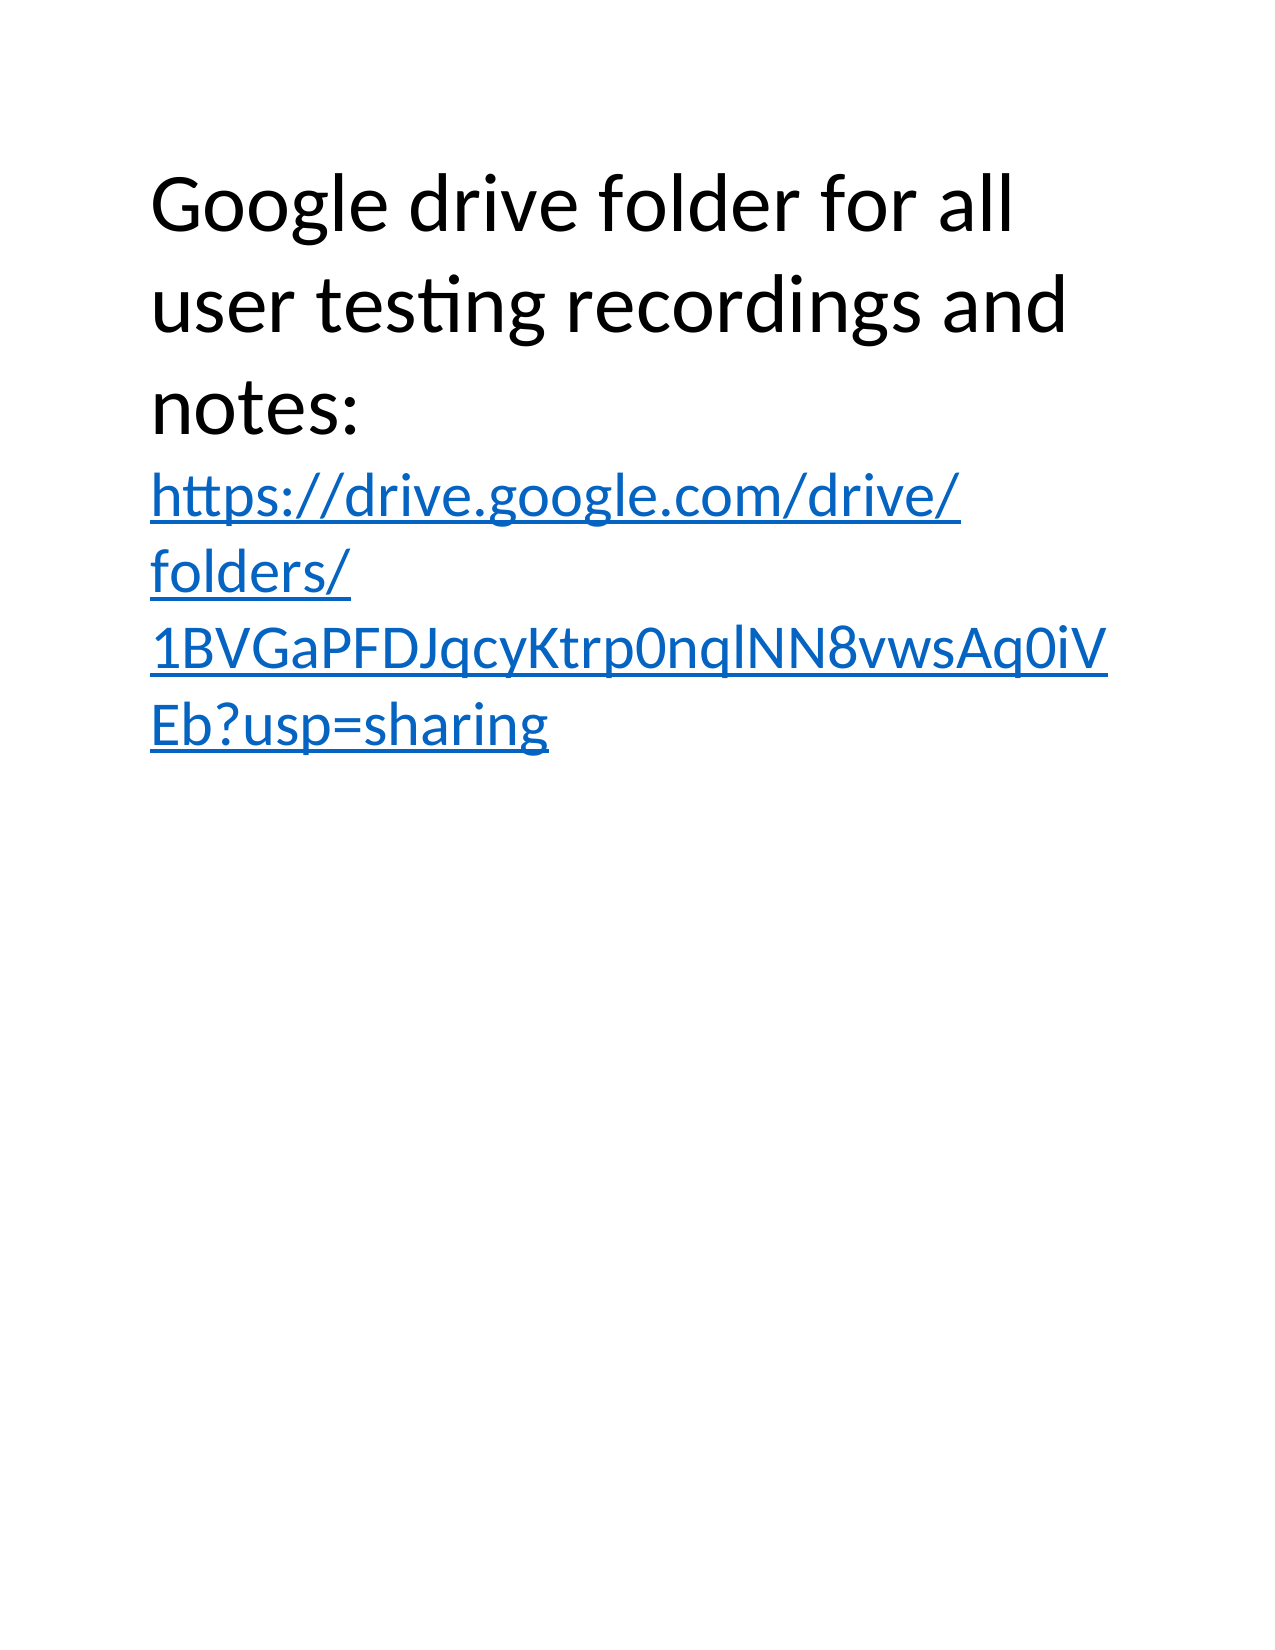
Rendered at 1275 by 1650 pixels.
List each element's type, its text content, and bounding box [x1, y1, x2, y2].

text Google drive folder for all user testing recordings and notes: [150, 150, 1125, 455]
text https://drive.google.com/drive/folders/1BVGaPFDJqcyKtrp0nqlNN8vwsAq0iVEb?usp=sharing [150, 455, 1125, 761]
